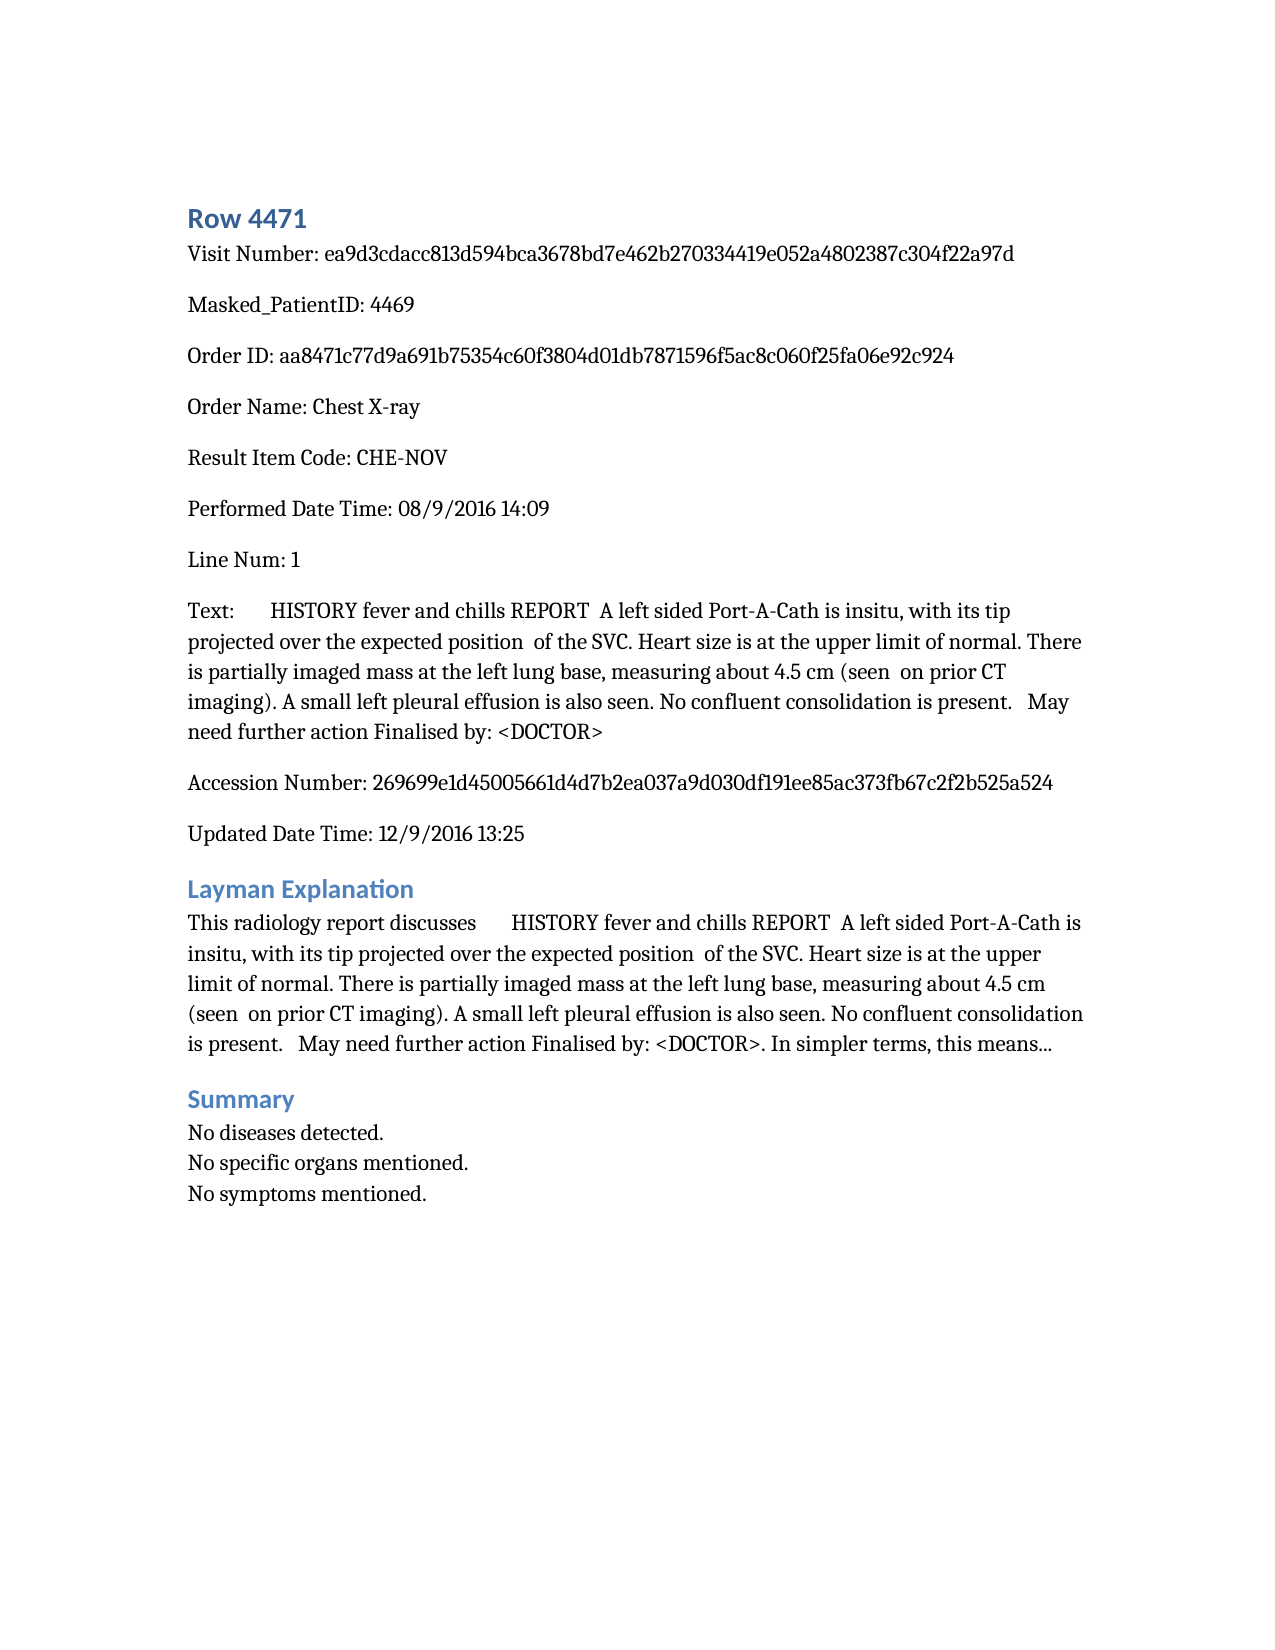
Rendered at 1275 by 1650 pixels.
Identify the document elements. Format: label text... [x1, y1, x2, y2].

text Updated Date Time: 12/9/2016 13:25 [187, 821, 1087, 847]
subtitle Layman Explanation [187, 872, 1087, 905]
text Order ID: aa8471c77d9a691b75354c60f3804d01db7871596f5ac8c060f25fa06e92c924 [187, 343, 1087, 369]
text This radiology report discusses HISTORY fever and chills REPORT A left sided Port-A-Cath is insitu, with its tip projected over the expected position of the SVC. Heart size is at the upper limit of normal. There is partially imaged mass at the left lung base, measuring about 4.5 cm (seen on prior CT imaging). A small left pleural effusion is also seen. No confluent consolidation is present. May need further action Finalised by: <DOCTOR>. In simpler terms, this means... [187, 910, 1087, 1057]
text Masked_PatientID: 4469 [187, 292, 1087, 318]
text Visit Number: ea9d3cdacc813d594bca3678bd7e462b270334419e052a4802387c304f22a97d [187, 241, 1087, 267]
text Text: HISTORY fever and chills REPORT A left sided Port-A-Cath is insitu, with its tip projected over the expected position of the SVC. Heart size is at the upper limit of normal. There is partially imaged mass at the left lung base, measuring about 4.5 cm (seen on prior CT imaging). A small left pleural effusion is also seen. No confluent consolidation is present. May need further action Finalised by: <DOCTOR> [187, 598, 1087, 745]
text Result Item Code: CHE-NOV [187, 445, 1087, 471]
text No diseases detected. No specific organs mentioned. No symptoms mentioned. [187, 1120, 1087, 1207]
subtitle Row 4471 [187, 200, 1087, 236]
text Accession Number: 269699e1d45005661d4d7b2ea037a9d030df191ee85ac373fb67c2f2b525a524 [187, 770, 1087, 796]
text Performed Date Time: 08/9/2016 14:09 [187, 496, 1087, 522]
subtitle Summary [187, 1082, 1087, 1115]
text Line Num: 1 [187, 547, 1087, 573]
text Order Name: Chest X-ray [187, 394, 1087, 420]
